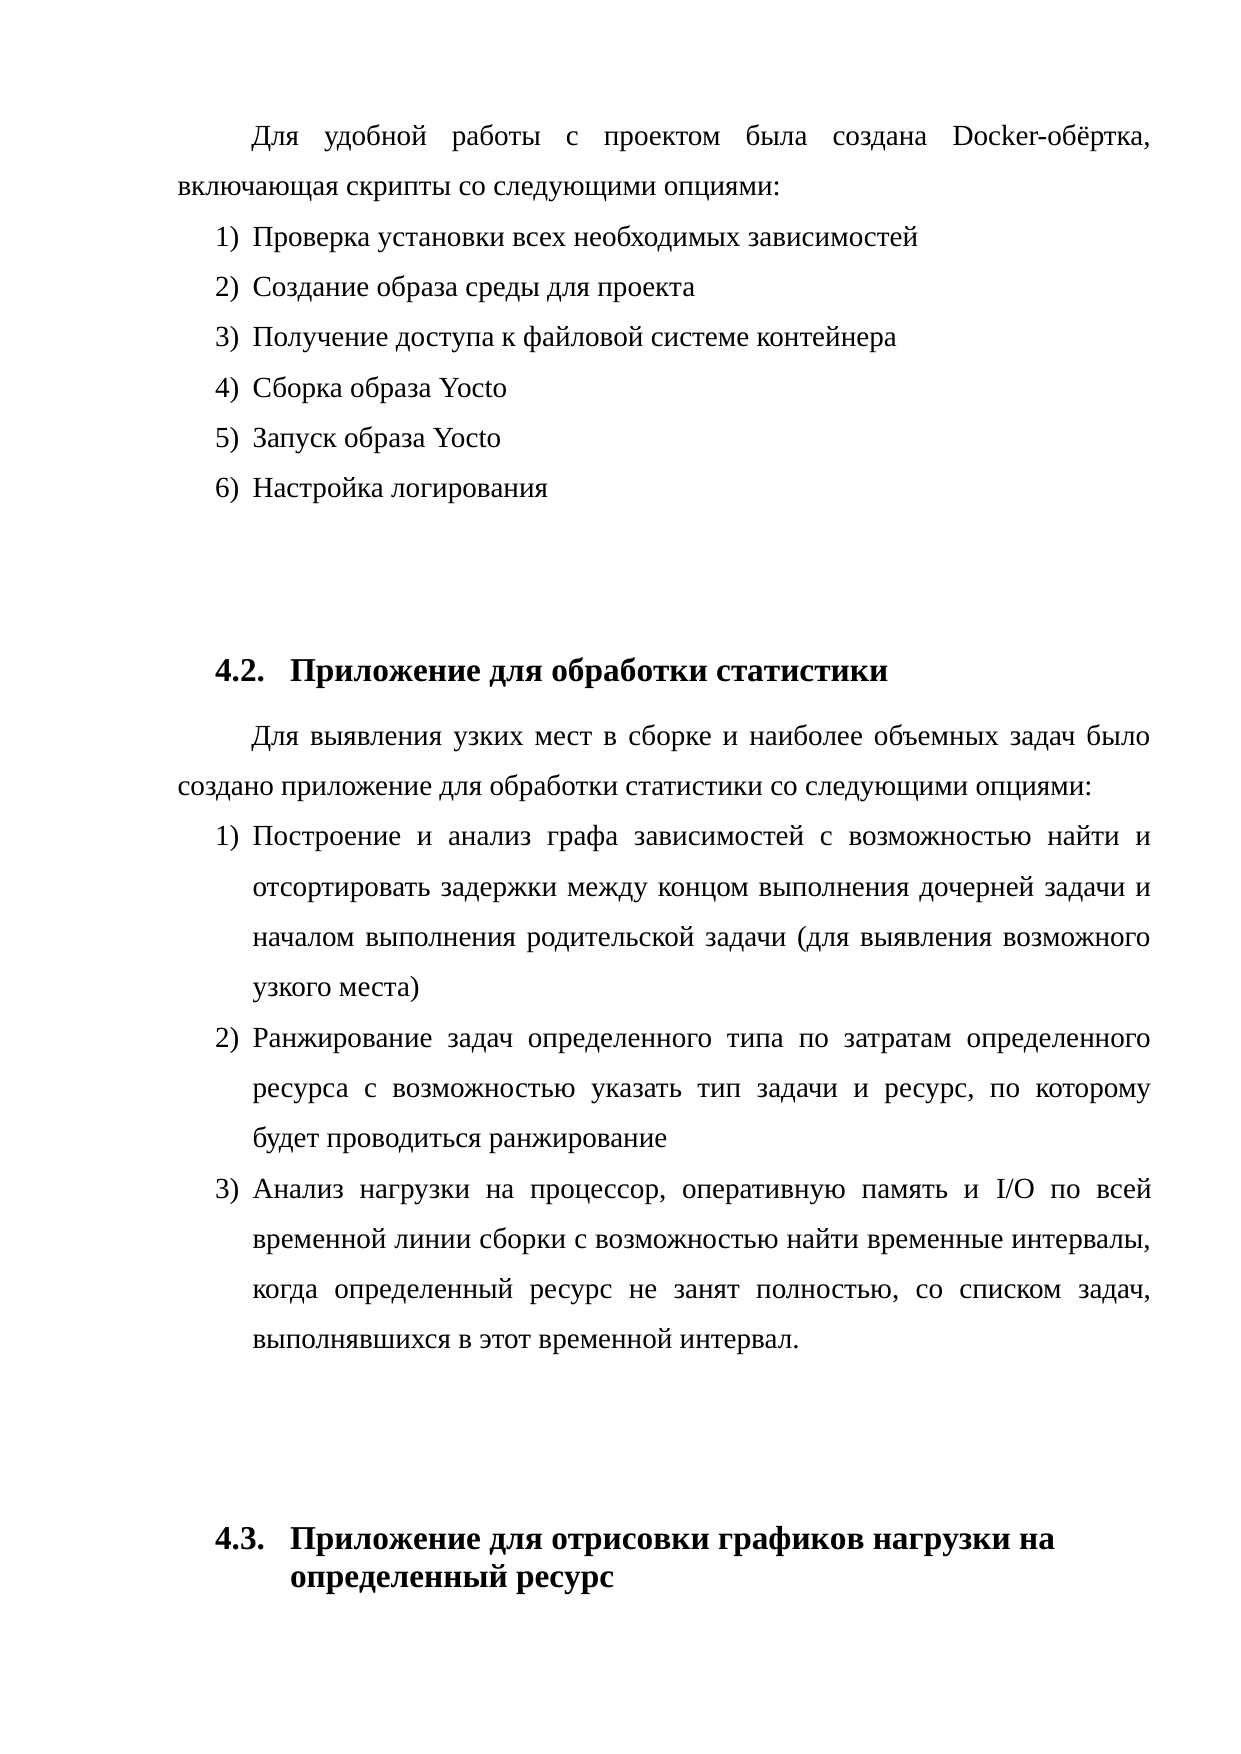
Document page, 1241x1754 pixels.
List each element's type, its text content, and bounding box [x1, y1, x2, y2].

list Настройка логирования [215, 470, 1152, 504]
list Сборка образа Yocto [215, 370, 1152, 403]
list Запуск образа Yocto [215, 420, 1152, 453]
list Построение и анализ графа зависимостей с возможностью найти и отсортировать задержки между концом выполнения дочерней задачи и началом выполнения родительской задачи (для выявления возможного узкого места) [215, 818, 1152, 1003]
list Ранжирование задач определенного типа по затратам определенного ресурса с возможностью указать тип задачи и ресурс, по которому будет проводиться ранжирование [215, 1020, 1152, 1154]
text Для удобной работы с проектом была создана Docker-обёртка, включающая скрипты со следующими опциями: [177, 118, 1152, 202]
subtitle Приложение для обработки статистики [215, 650, 1152, 689]
subtitle Приложение для отрисовки графиков нагрузки на определенный ресурс [215, 1518, 1152, 1595]
list Анализ нагрузки на процессор, оперативную память и I/O по всей временной линии сборки с возможностью найти временные интервалы, когда определенный ресурс не занят полностью, со списком задач, выполнявшихся в этот временной интервал. [215, 1171, 1152, 1355]
list Проверка установки всех необходимых зависимостей [215, 219, 1152, 252]
list Создание образа среды для проекта [215, 269, 1152, 303]
list Получение доступа к файловой системе контейнера [215, 319, 1152, 353]
text Для выявления узких мест в сборке и наиболее объемных задач было создано приложение для обработки статистики со следующими опциями: [177, 718, 1152, 802]
